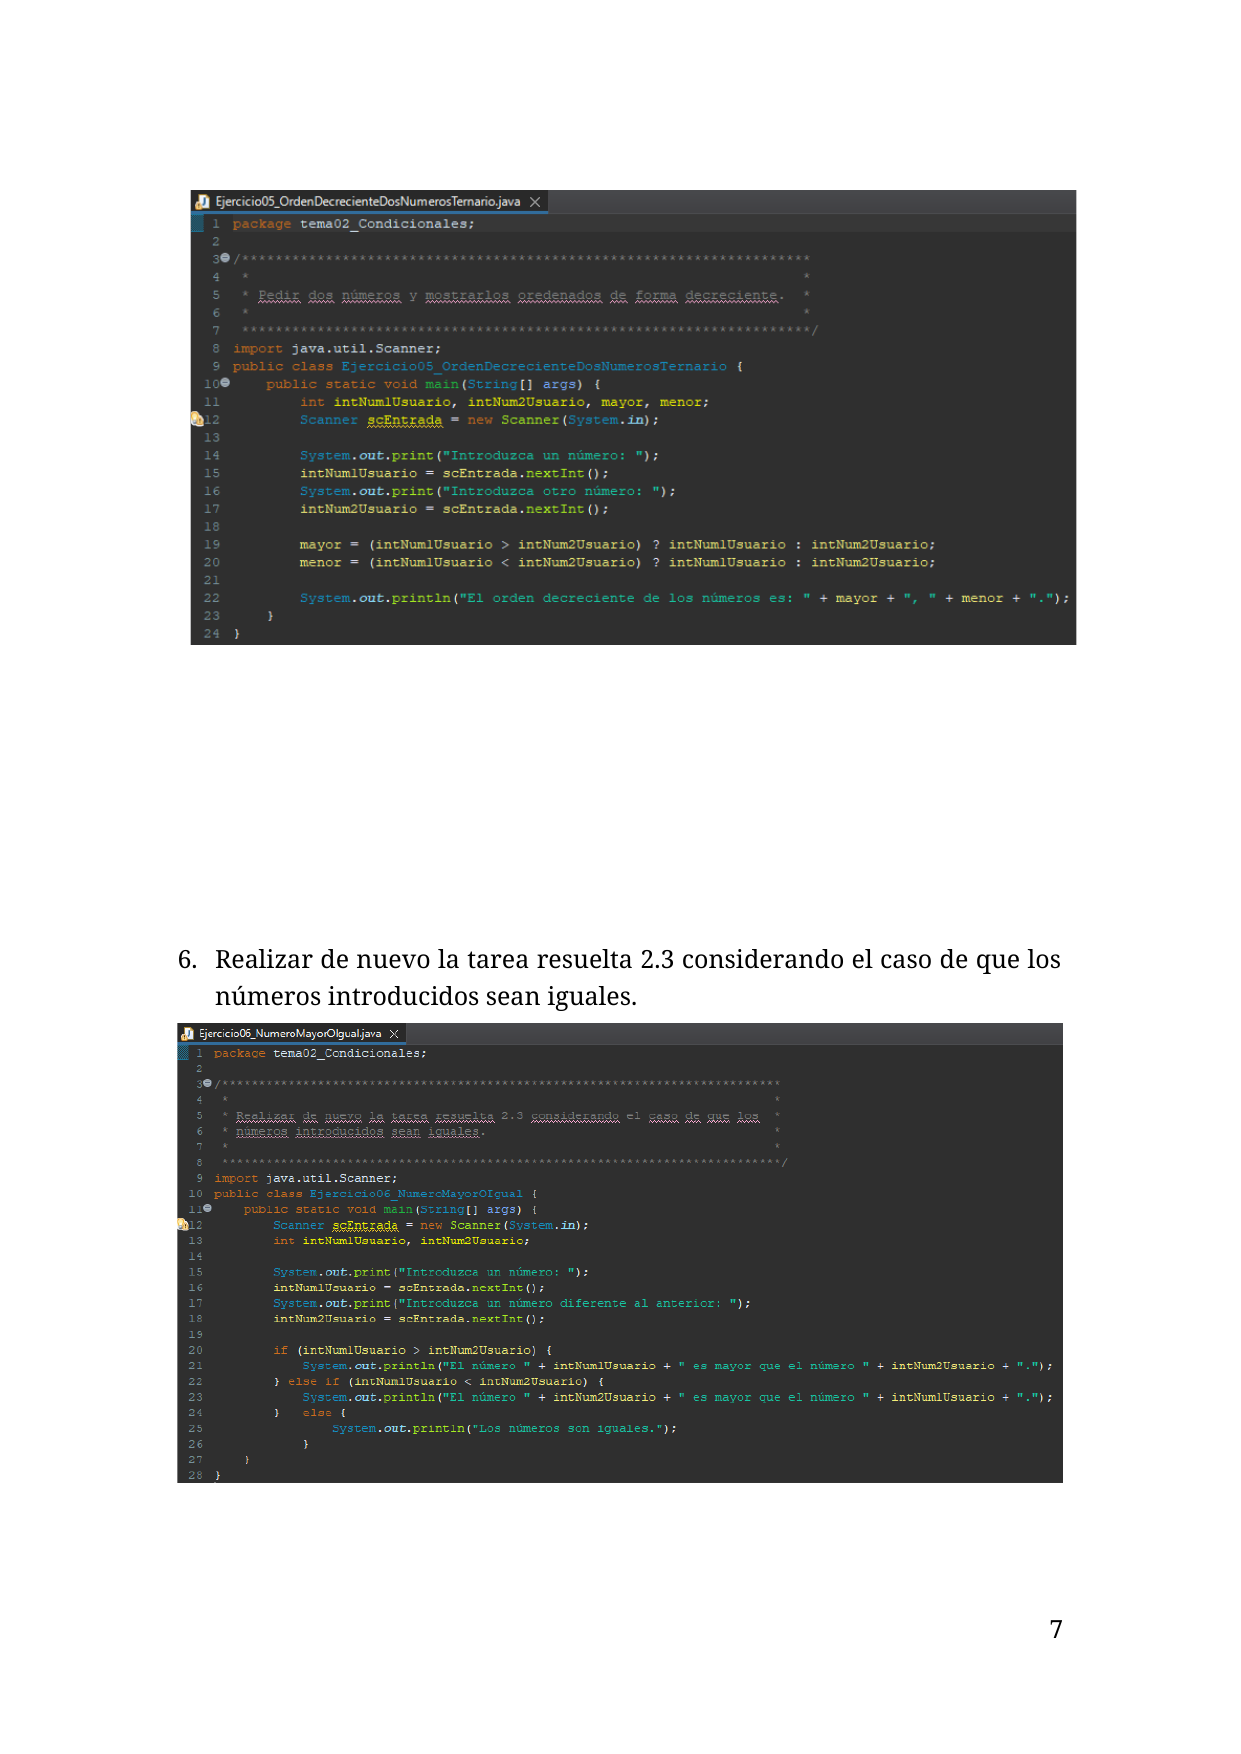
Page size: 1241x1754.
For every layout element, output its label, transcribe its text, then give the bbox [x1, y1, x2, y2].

picture [177, 1023, 1063, 1483]
text Realizar de nuevo la tarea resuelta 2.3 considerando el caso de que los números introducidos sean iguales. [177, 942, 1063, 1013]
picture [190, 190, 1077, 645]
